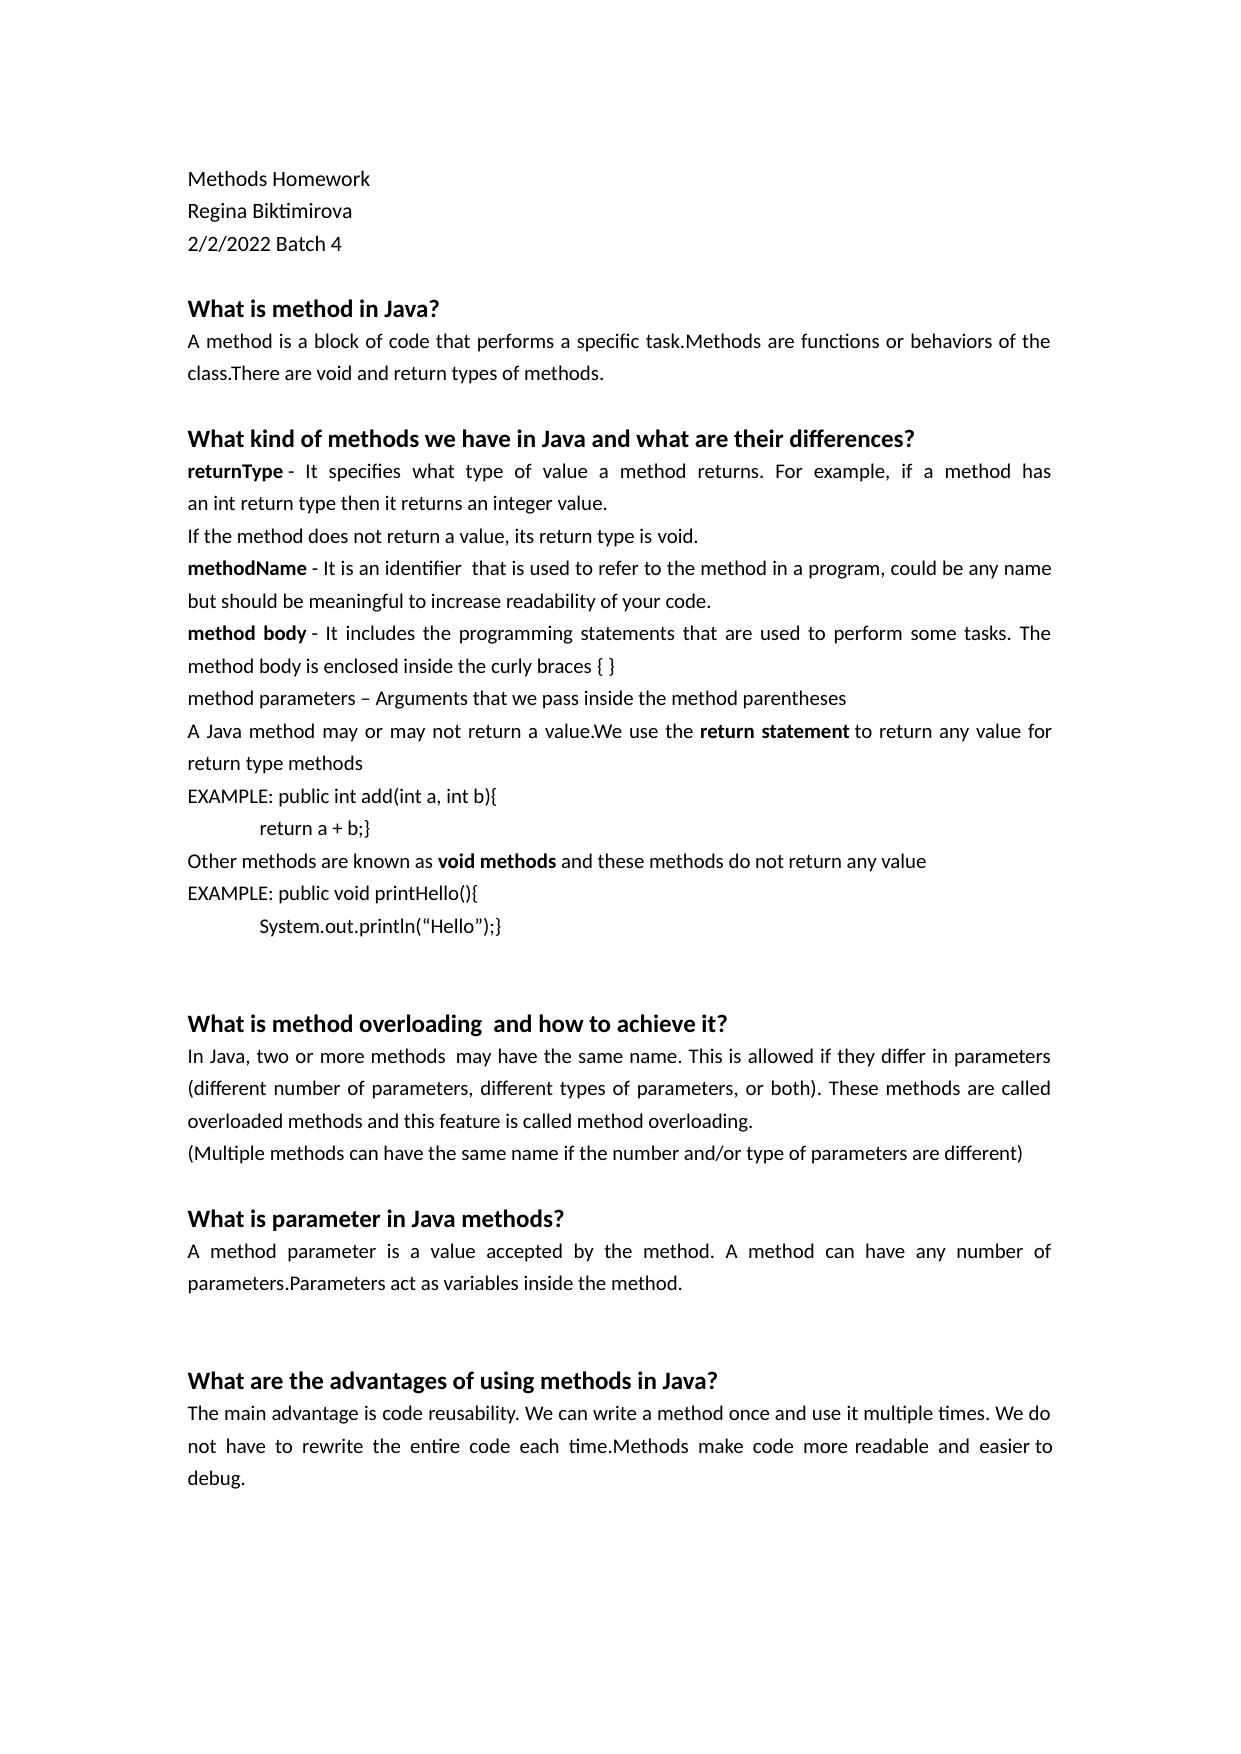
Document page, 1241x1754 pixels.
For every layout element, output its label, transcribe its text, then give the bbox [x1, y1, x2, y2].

text method parameters – Arguments that we pass inside the method parentheses [187, 682, 1053, 714]
text method body - It includes the programming statements that are used to perform some tasks. The method body is enclosed inside the curly braces { } [187, 617, 1053, 682]
text What is method in Java? [187, 292, 1053, 324]
text The main advantage is code reusability. We can write a method once and use it multiple times. We do not have to rewrite the entire code each time.Methods make code more readable and easier to debug. [187, 1397, 1053, 1494]
text A method is a block of code that performs a specific task.Methods are functions or behaviors of the class.There are void and return types of methods. [187, 324, 1053, 389]
text return a + b;} [187, 812, 1053, 844]
text 2/2/2022 Batch 4 [187, 227, 1053, 259]
text A Java method may or may not return a value.We use the return statement to return any value for return type methods [187, 714, 1053, 779]
text EXAMPLE: public void printHello(){ [187, 877, 1053, 909]
text Methods Homework [187, 162, 1053, 194]
text returnType - It specifies what type of value a method returns. For example, if a method has an int return type then it returns an integer value. If the method does not return a value, its return type is void. [187, 454, 1053, 552]
text What are the advantages of using methods in Java? [187, 1364, 1053, 1397]
text EXAMPLE: public int add(int a, int b){ [187, 779, 1053, 812]
text methodName - It is an identifier that is used to refer to the method in a program, could be any name but should be meaningful to increase readability of your code. [187, 552, 1053, 617]
text (Multiple methods can have the same name if the number and/or type of parameters are different) [187, 1137, 1053, 1169]
text What kind of methods we have in Java and what are their differences? [187, 422, 1053, 454]
text Other methods are known as void methods and these methods do not return any value [187, 844, 1053, 877]
text System.out.println(“Hello”);} [187, 909, 1053, 942]
text What is method overloading and how to achieve it? [187, 1007, 1053, 1039]
text What is parameter in Java methods? [187, 1202, 1053, 1234]
text Regina Biktimirova [187, 194, 1053, 227]
text A method parameter is a value accepted by the method. A method can have any number of parameters.Parameters act as variables inside the method. [187, 1234, 1053, 1299]
text In Java, two or more methods may have the same name. This is allowed if they differ in parameters (different number of parameters, different types of parameters, or both). These methods are called overloaded methods and this feature is called method overloading. [187, 1039, 1053, 1137]
